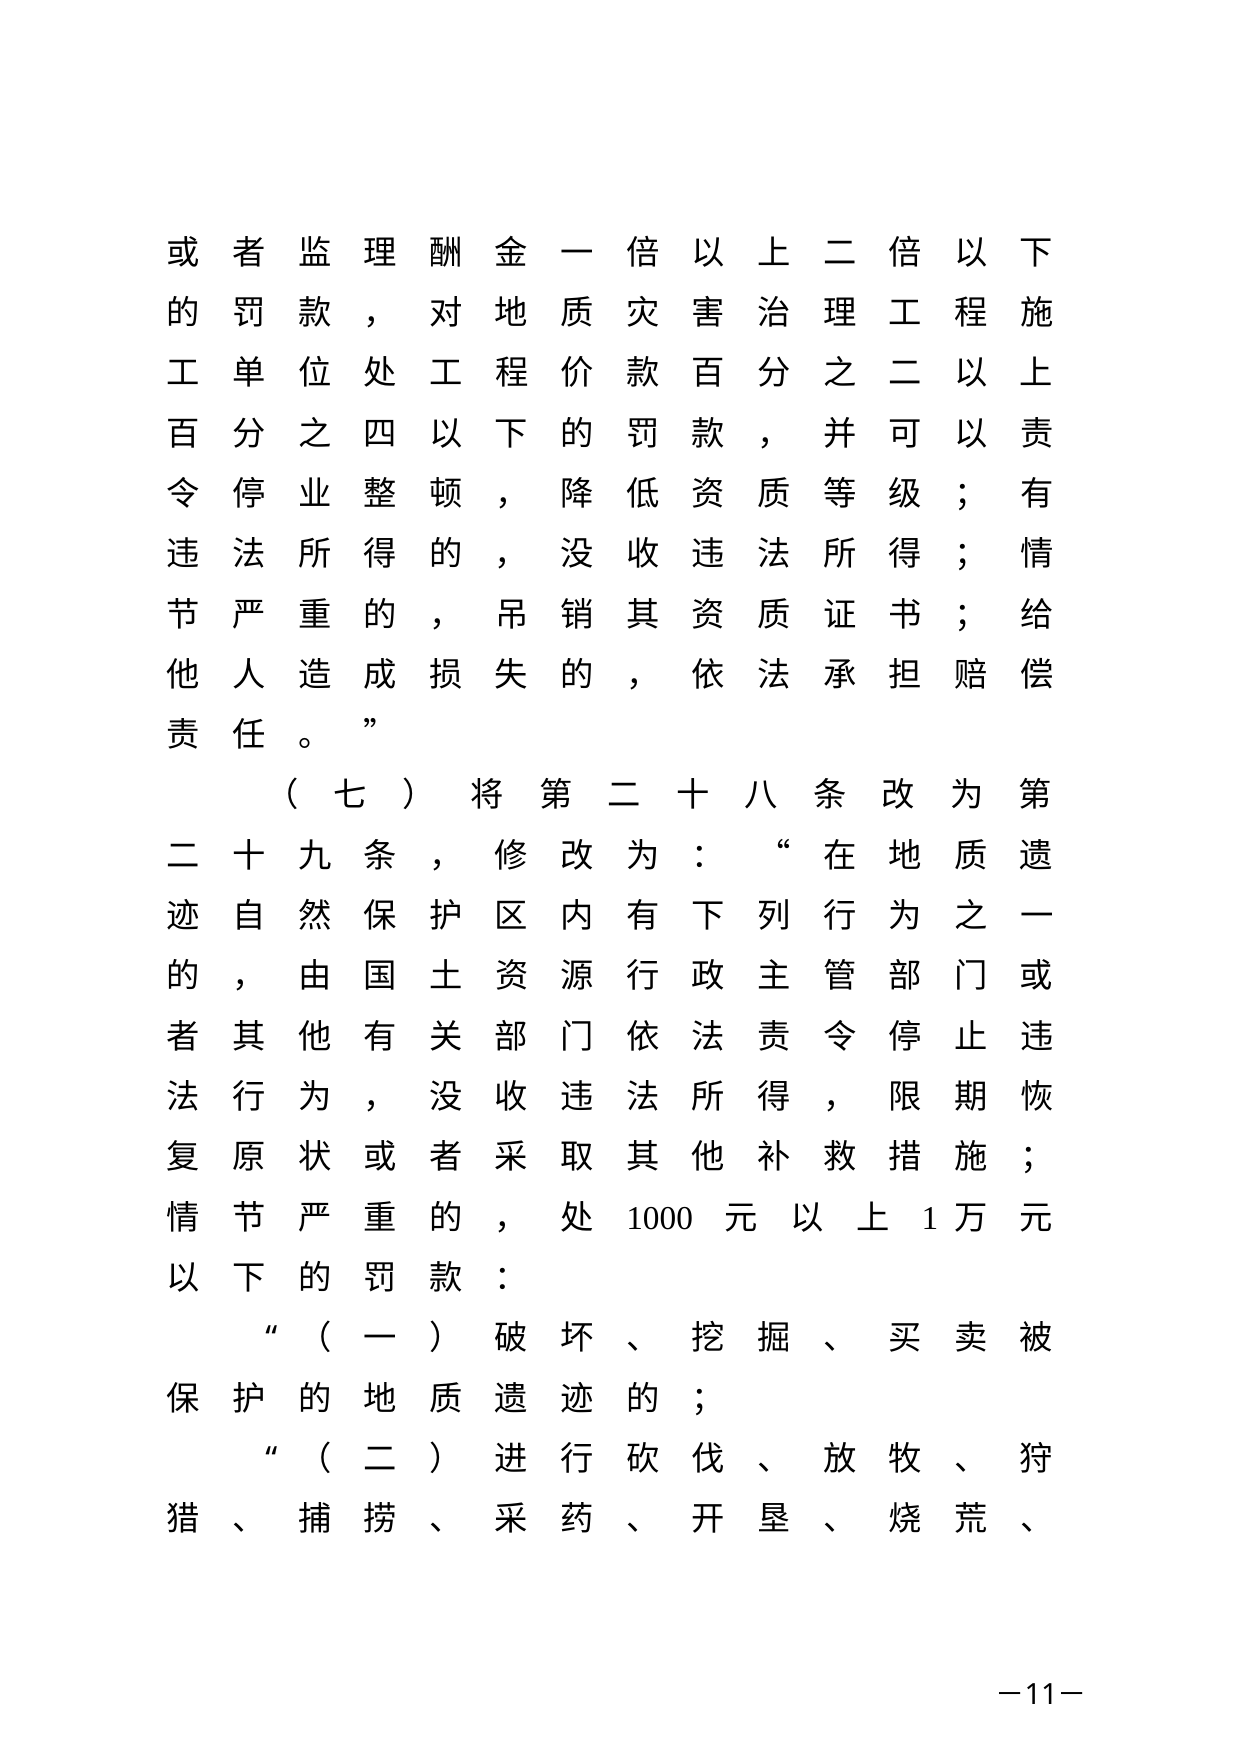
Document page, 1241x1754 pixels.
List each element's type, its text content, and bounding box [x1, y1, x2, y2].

text “（一）破坏、挖掘、买卖被保护的地质遗迹的； [167, 1305, 1085, 1426]
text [167, 219, 1085, 762]
text （七）将第二十八条改为第二十九条，修改为：“在地质遗迹自然保护区内有下列行为之一的，由国土资源行政主管部门或者其他有关部门依法责令停止违法行为，没收违法所得，限期恢复原状或者采取其他补救措施；情节严重的，处1000元以上1万元以下的罚款： [167, 762, 1085, 1305]
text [167, 1426, 1085, 1546]
